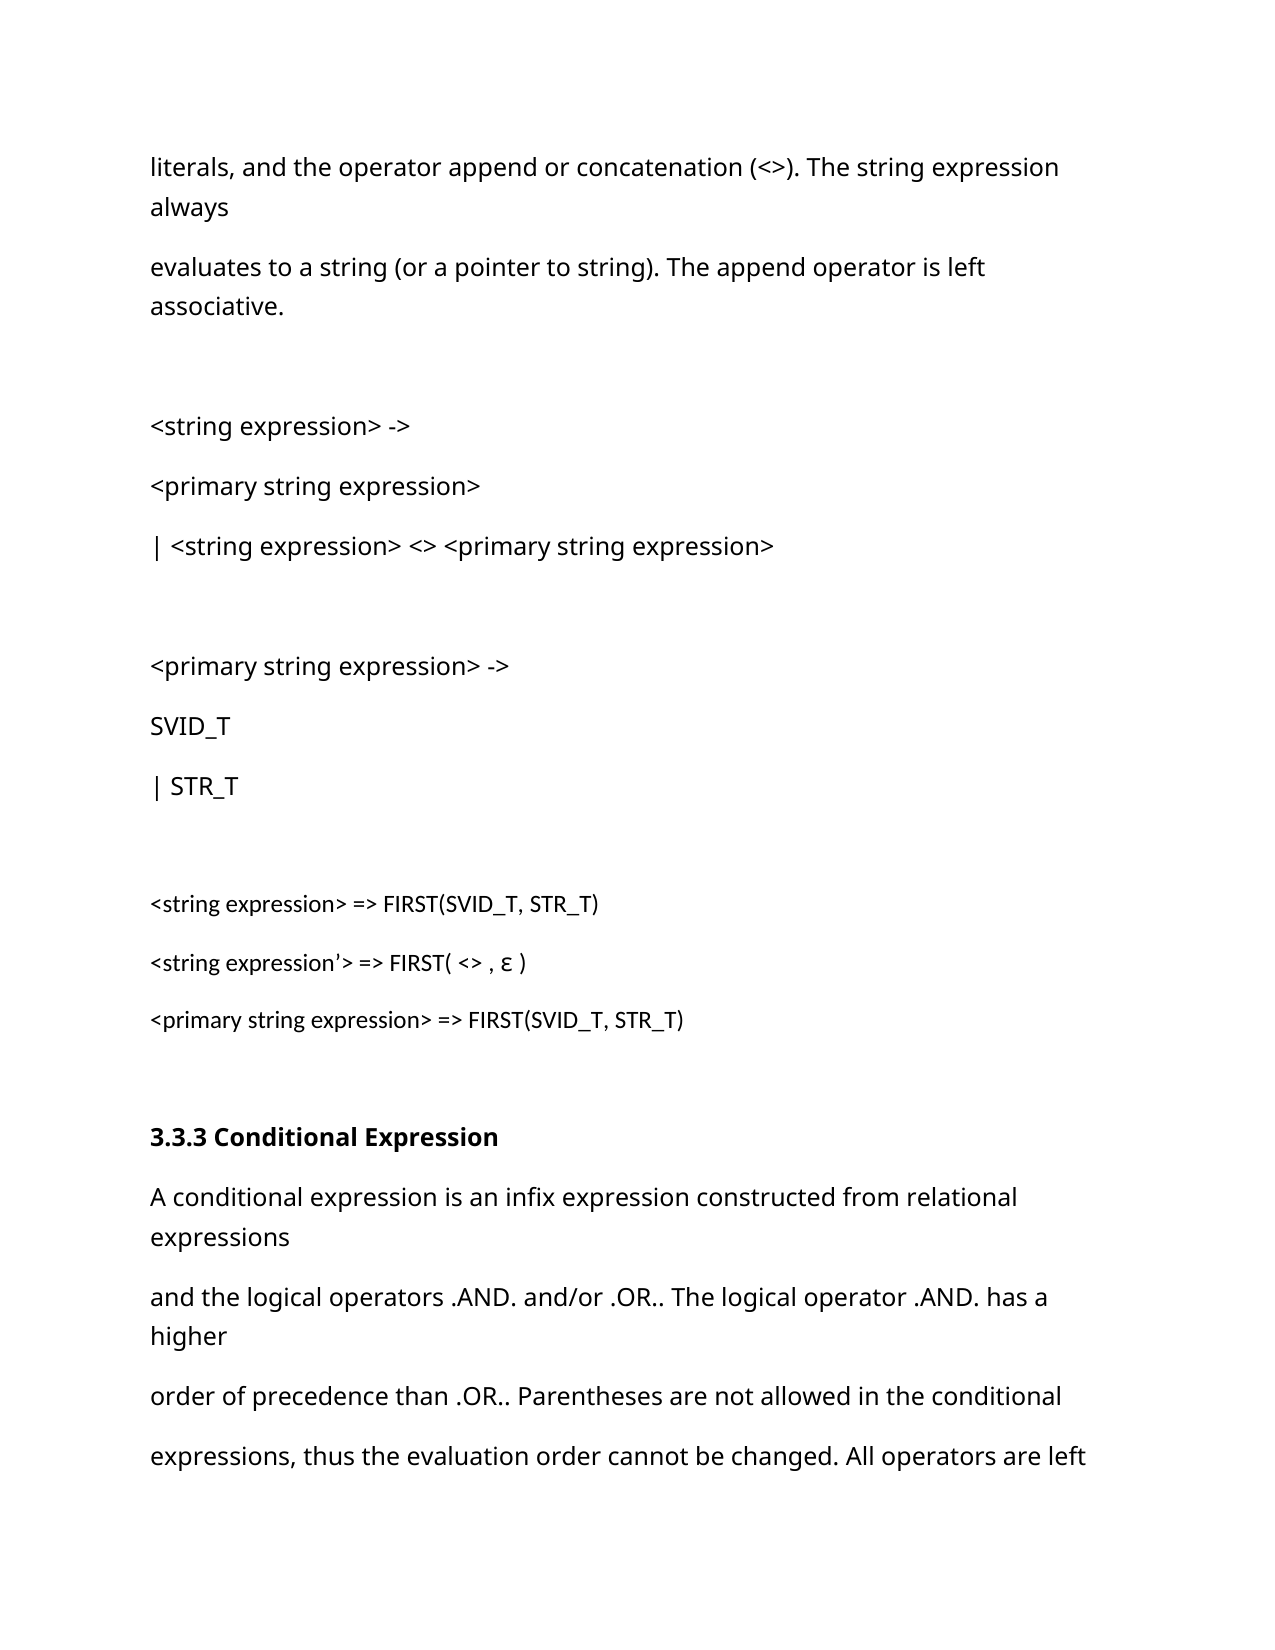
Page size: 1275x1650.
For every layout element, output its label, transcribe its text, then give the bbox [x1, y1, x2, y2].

text SVID_T [150, 708, 1125, 742]
text A conditional expression is an infix expression constructed from relational expressions [150, 1180, 1125, 1253]
text <string expression’> => FIRST( <> , ε ) [150, 944, 1125, 978]
text <string expression> => FIRST(SVID_T, STR_T) [150, 888, 1125, 919]
text <primary string expression> -> [150, 648, 1125, 682]
text <primary string expression> => FIRST(SVID_T, STR_T) [150, 1004, 1125, 1035]
text 3.3.3 Conditional Expression [150, 1120, 1125, 1154]
text | STR_T [150, 768, 1125, 802]
text | <string expression> <> <primary string expression> [150, 528, 1125, 562]
text <primary string expression> [150, 468, 1125, 502]
text and the logical operators .AND. and/or .OR.. The logical operator .AND. has a higher [150, 1279, 1125, 1352]
text literals, and the operator append or concatenation (<>). The string expression always [150, 150, 1125, 223]
text evaluates to a string (or a pointer to string). The append operator is left associative. [150, 249, 1125, 322]
text order of precedence than .OR.. Parentheses are not allowed in the conditional [150, 1378, 1125, 1412]
text expressions, thus the evaluation order cannot be changed. All operators are left [150, 1438, 1125, 1472]
text <string expression> -> [150, 408, 1125, 442]
